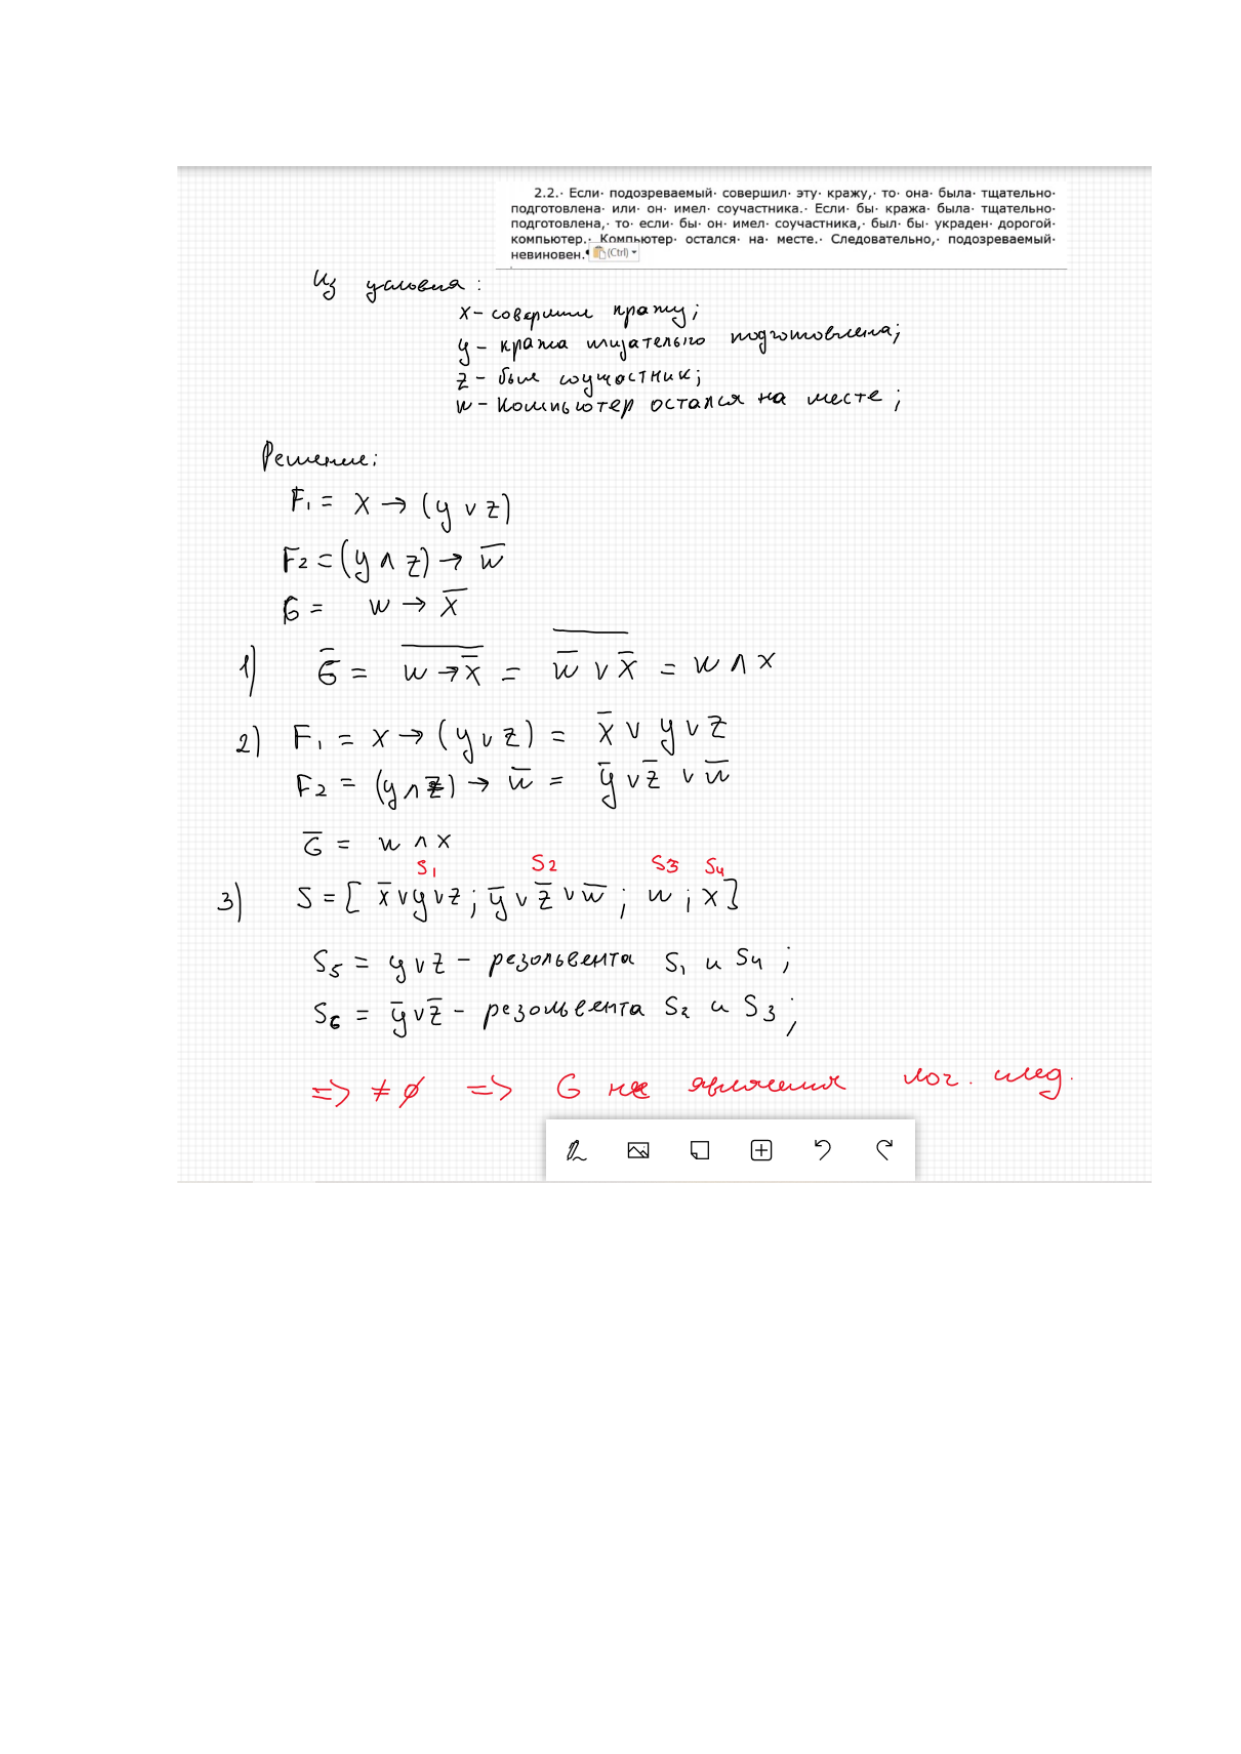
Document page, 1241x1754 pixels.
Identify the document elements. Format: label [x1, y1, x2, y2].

picture [177, 163, 1152, 1183]
